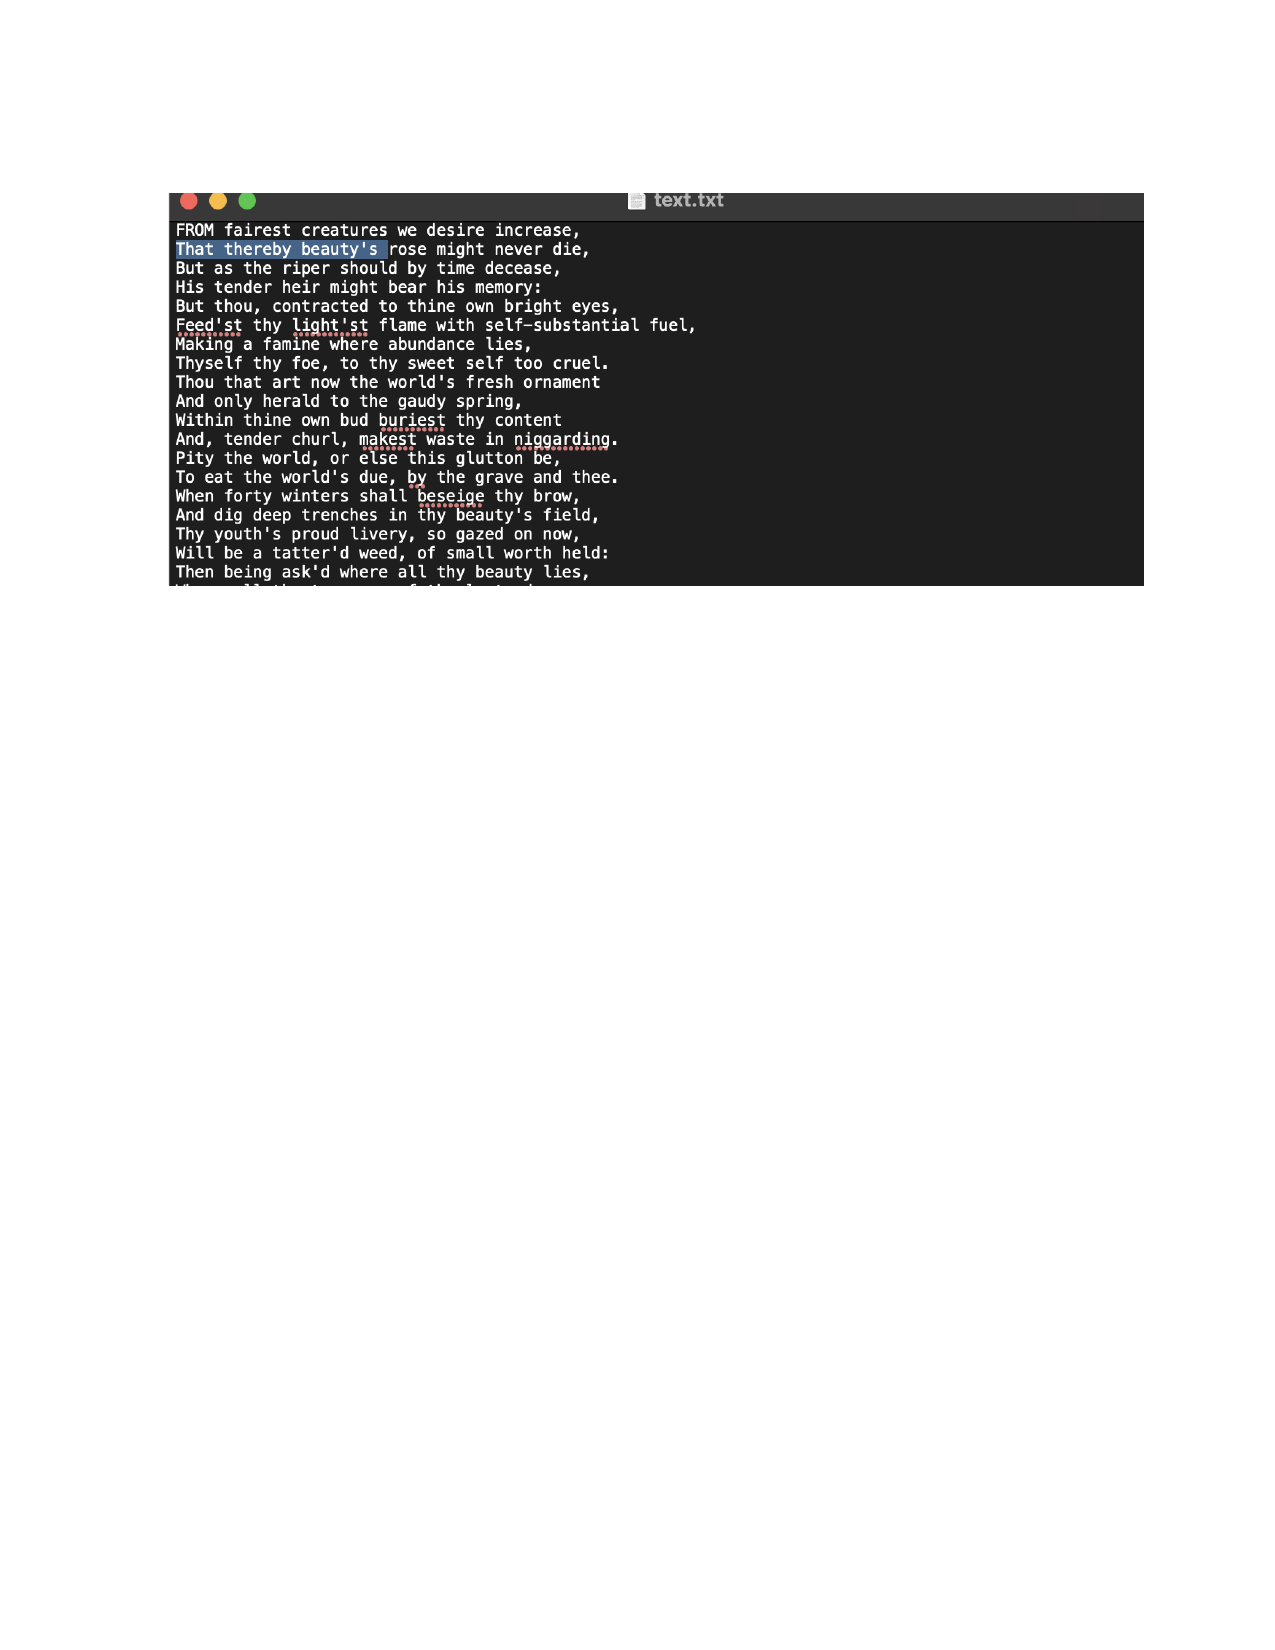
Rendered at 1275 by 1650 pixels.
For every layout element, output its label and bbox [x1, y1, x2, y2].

picture [168, 193, 1144, 586]
